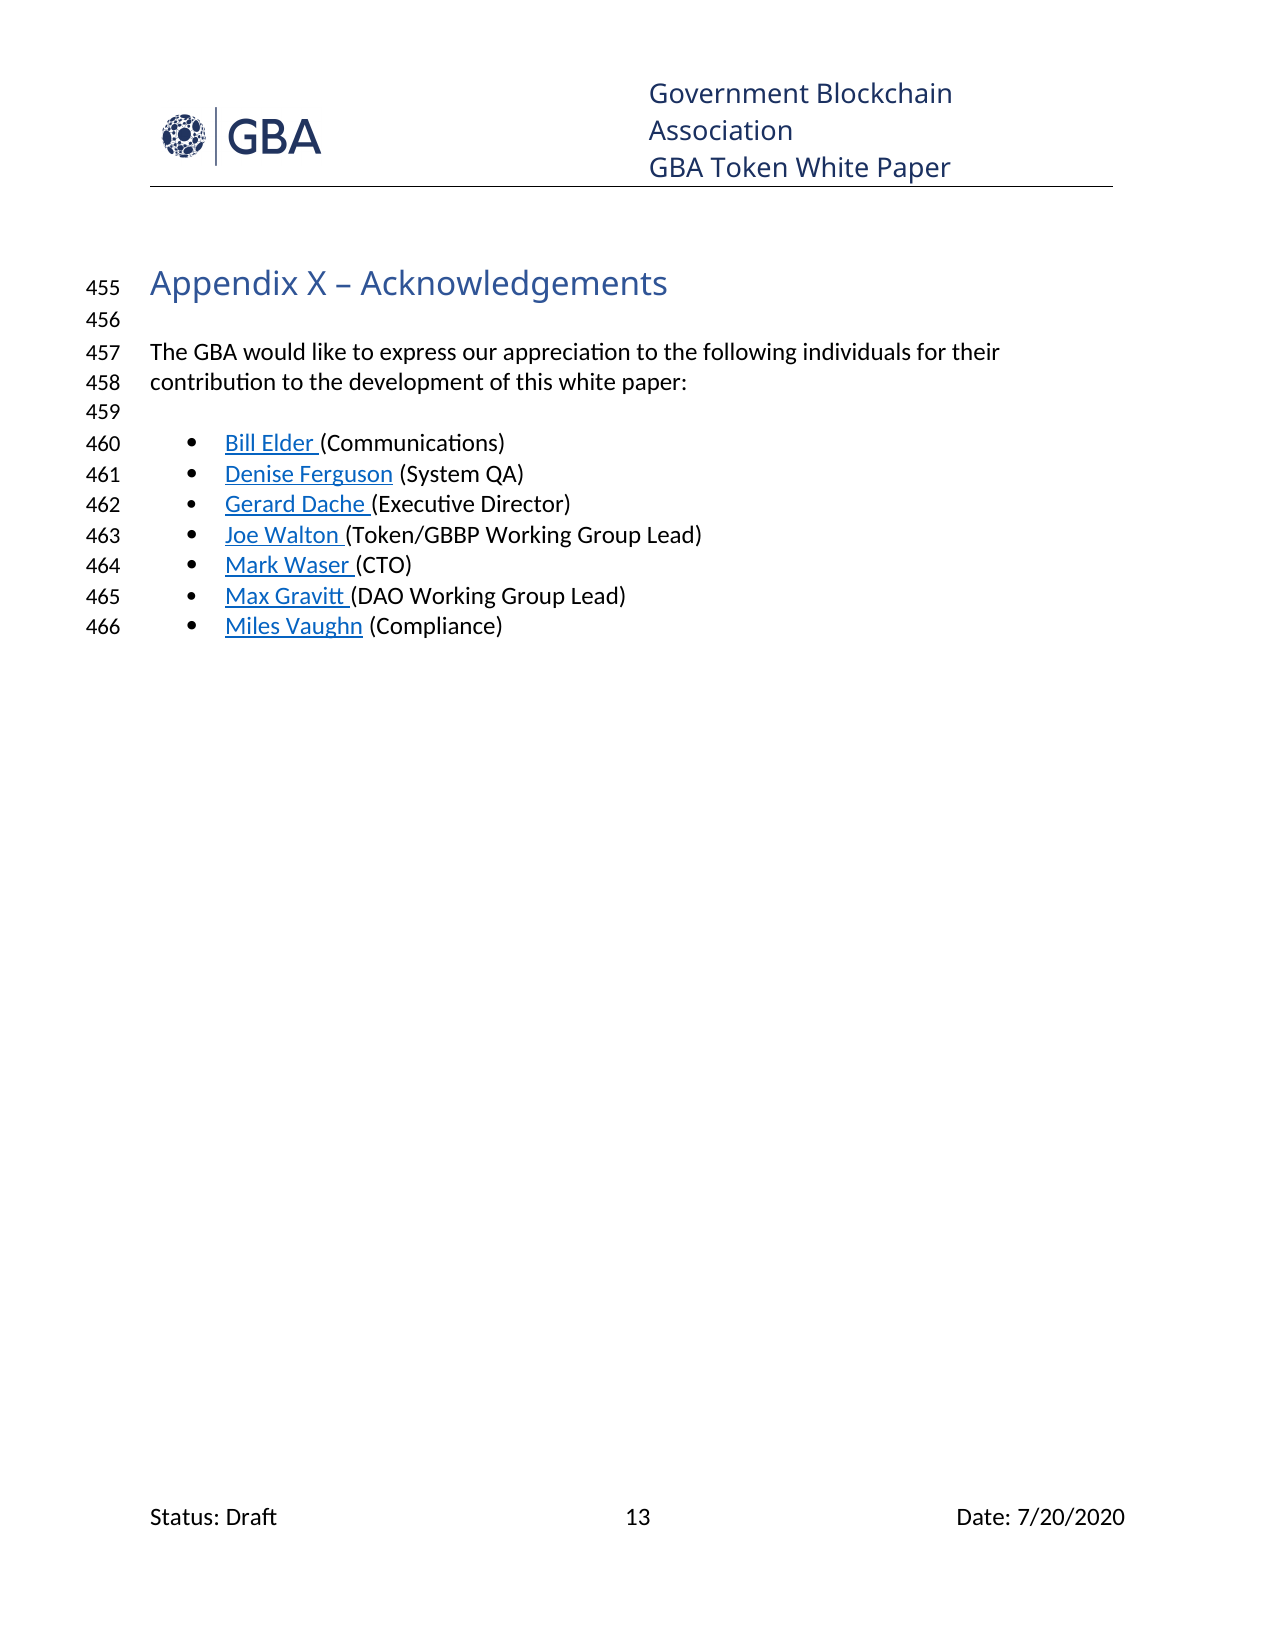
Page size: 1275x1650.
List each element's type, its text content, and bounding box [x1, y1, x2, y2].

subtitle Appendix X – Acknowledgements [150, 260, 1125, 305]
list Max Gravitt (DAO Working Group Lead) [187, 580, 1125, 610]
list Gerard Dache (Executive Director) [187, 488, 1125, 519]
list Denise Ferguson (System QA) [187, 458, 1125, 488]
list Mark Waser (CTO) [187, 549, 1125, 580]
list Bill Elder (Communications) [187, 427, 1125, 458]
list Joe Walton (Token/GBBP Working Group Lead) [187, 519, 1125, 549]
text The GBA would like to express our appreciation to the following individuals for their contribution to the development of this white paper: [150, 336, 1125, 397]
picture [161, 107, 322, 166]
list Miles Vaughn (Compliance) [187, 610, 1125, 641]
